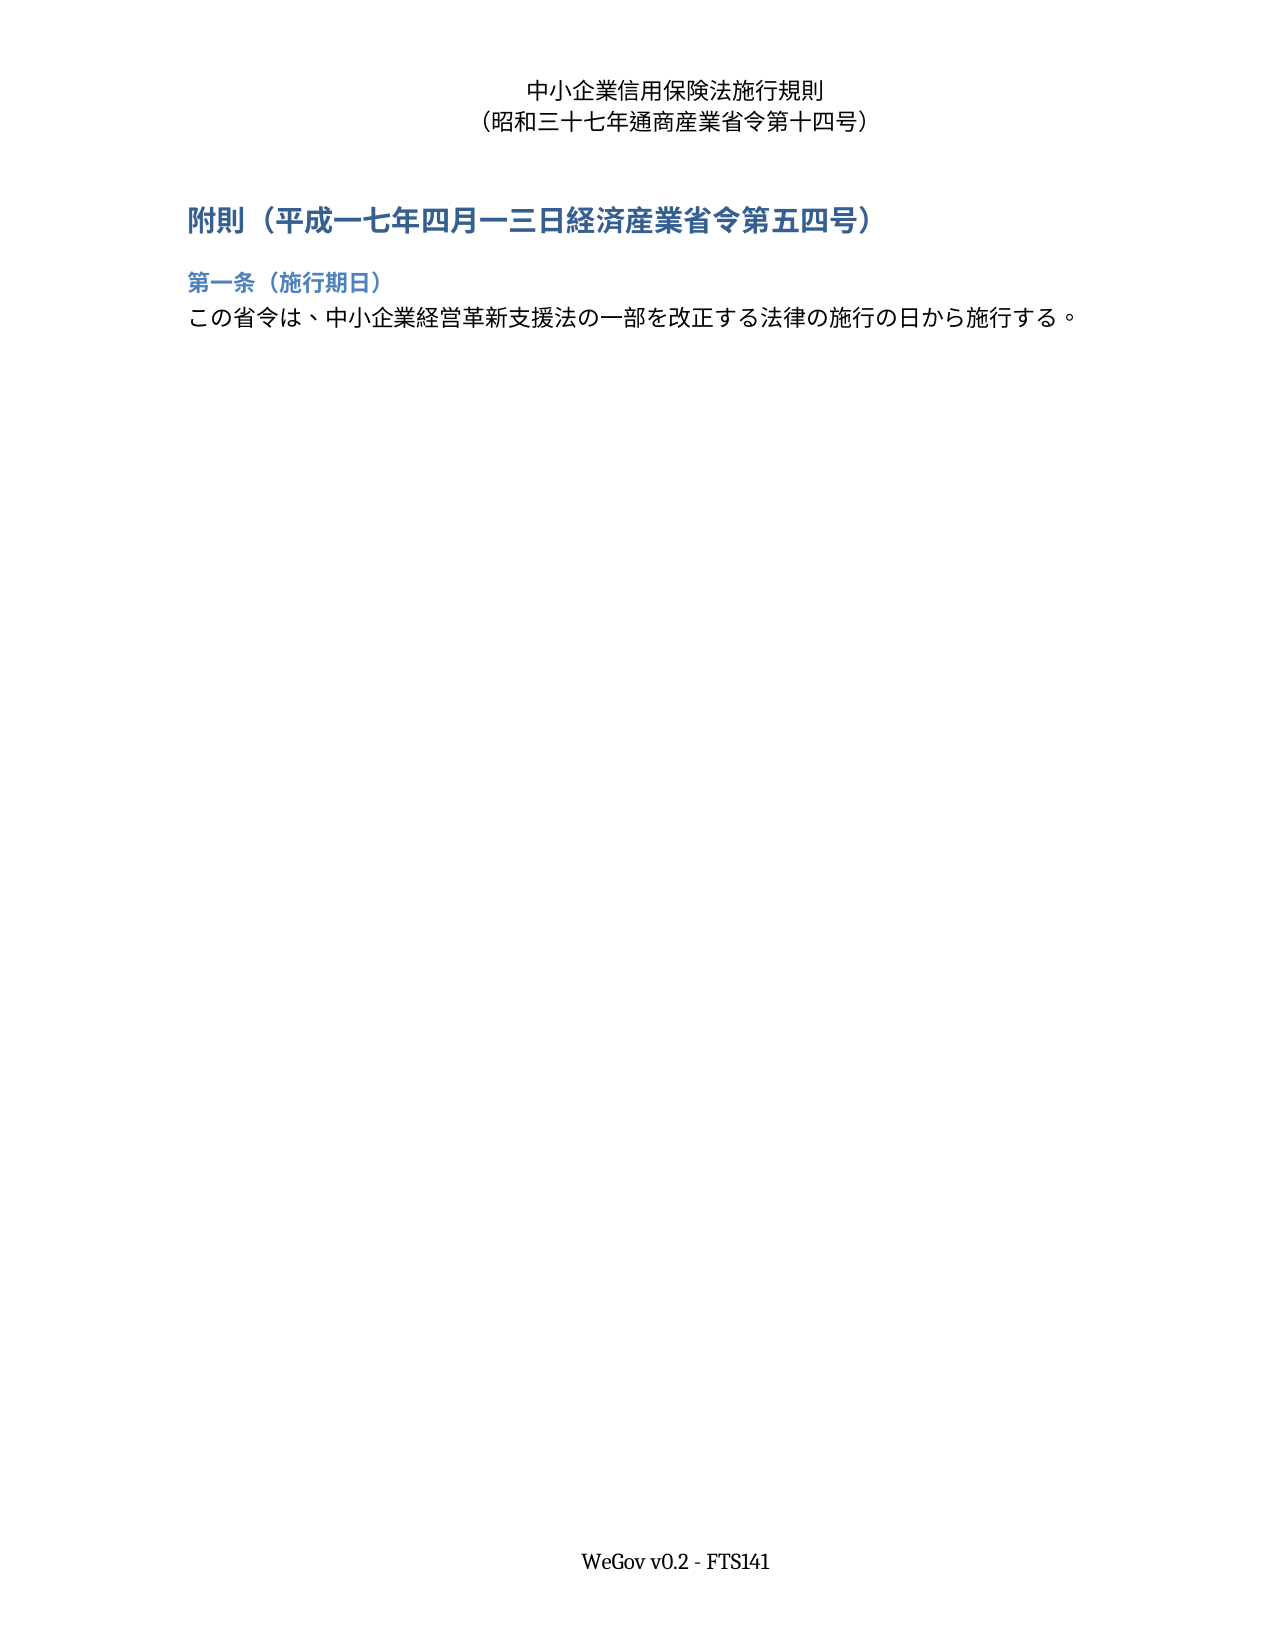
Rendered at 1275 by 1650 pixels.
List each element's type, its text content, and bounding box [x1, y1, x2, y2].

subtitle 附則（平成一七年四月一三日経済産業省令第五四号） [187, 200, 1087, 240]
text この省令は、中小企業経営革新支援法の一部を改正する法律の施行の日から施行する。 [187, 302, 1087, 334]
subtitle 第一条（施行期日） [187, 266, 1087, 298]
